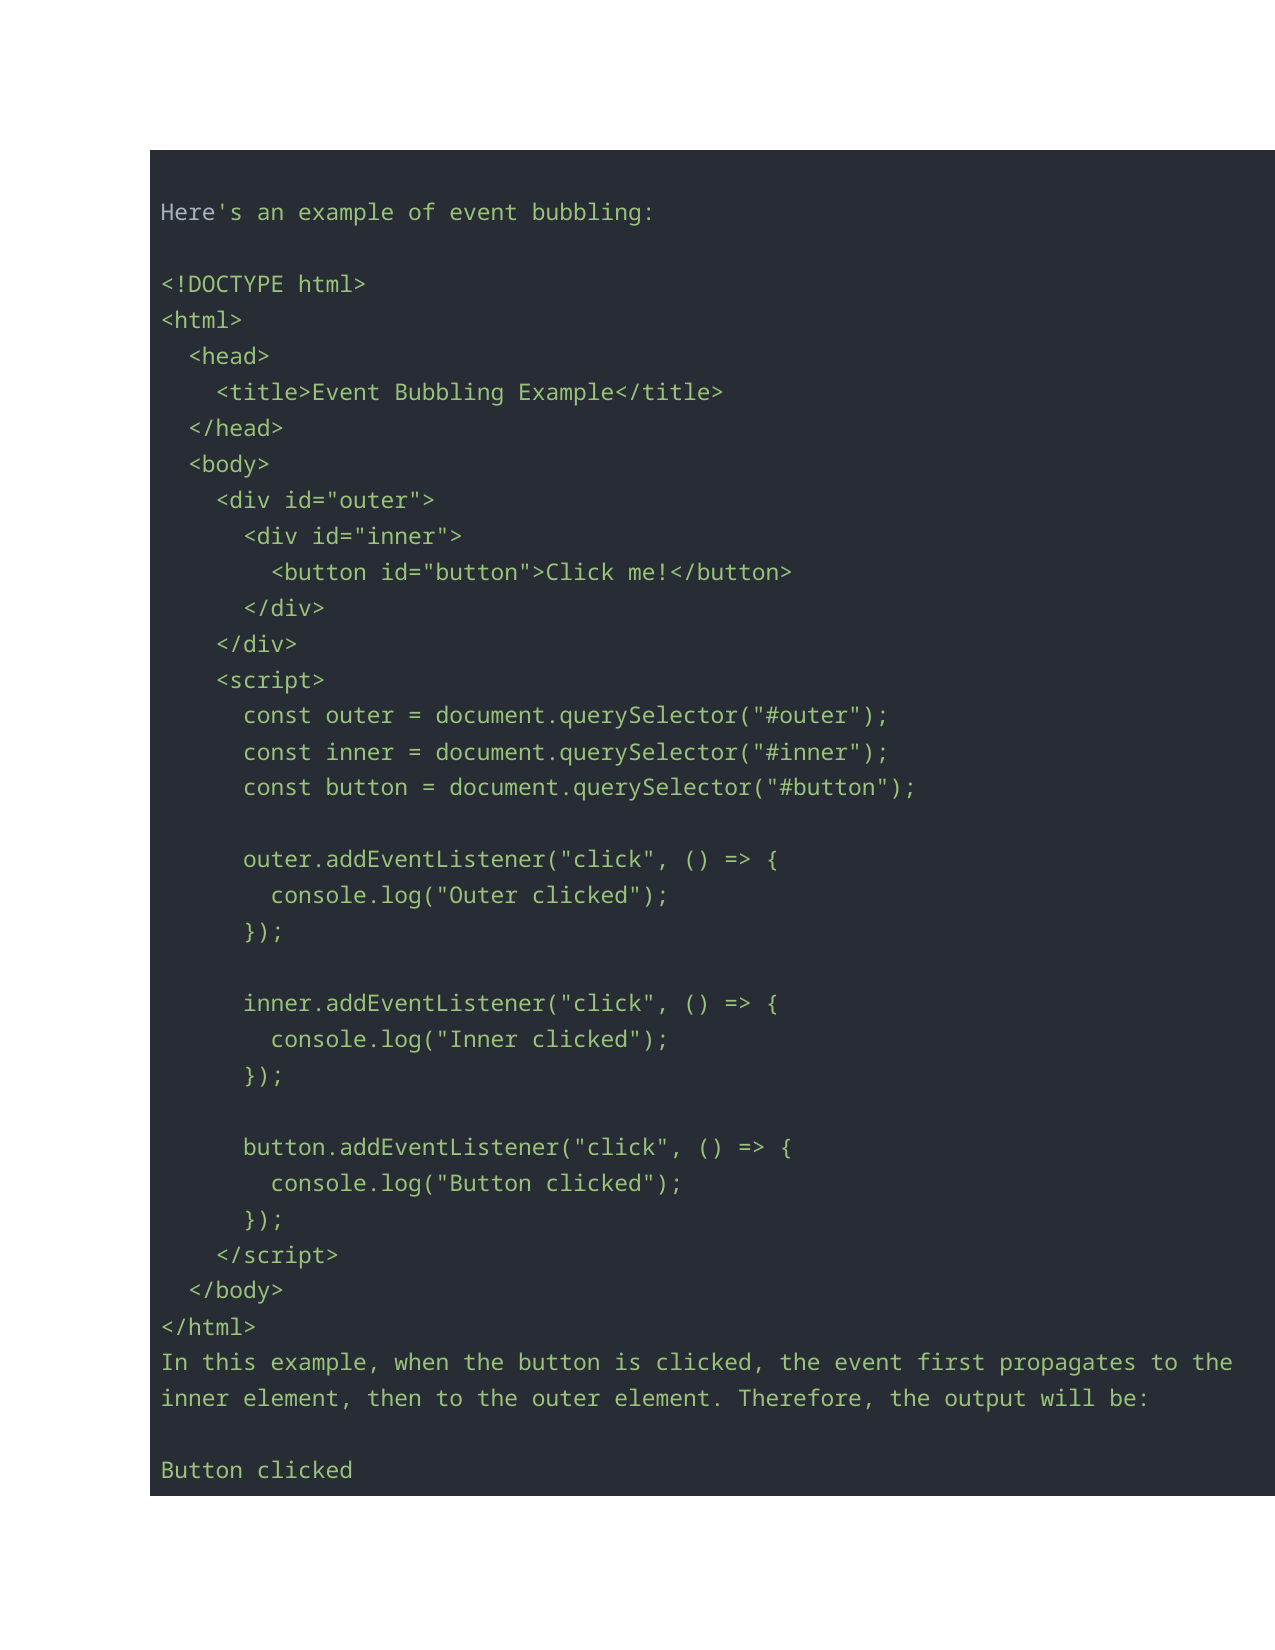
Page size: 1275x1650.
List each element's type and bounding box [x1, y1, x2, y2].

table_header [150, 150, 1275, 1496]
